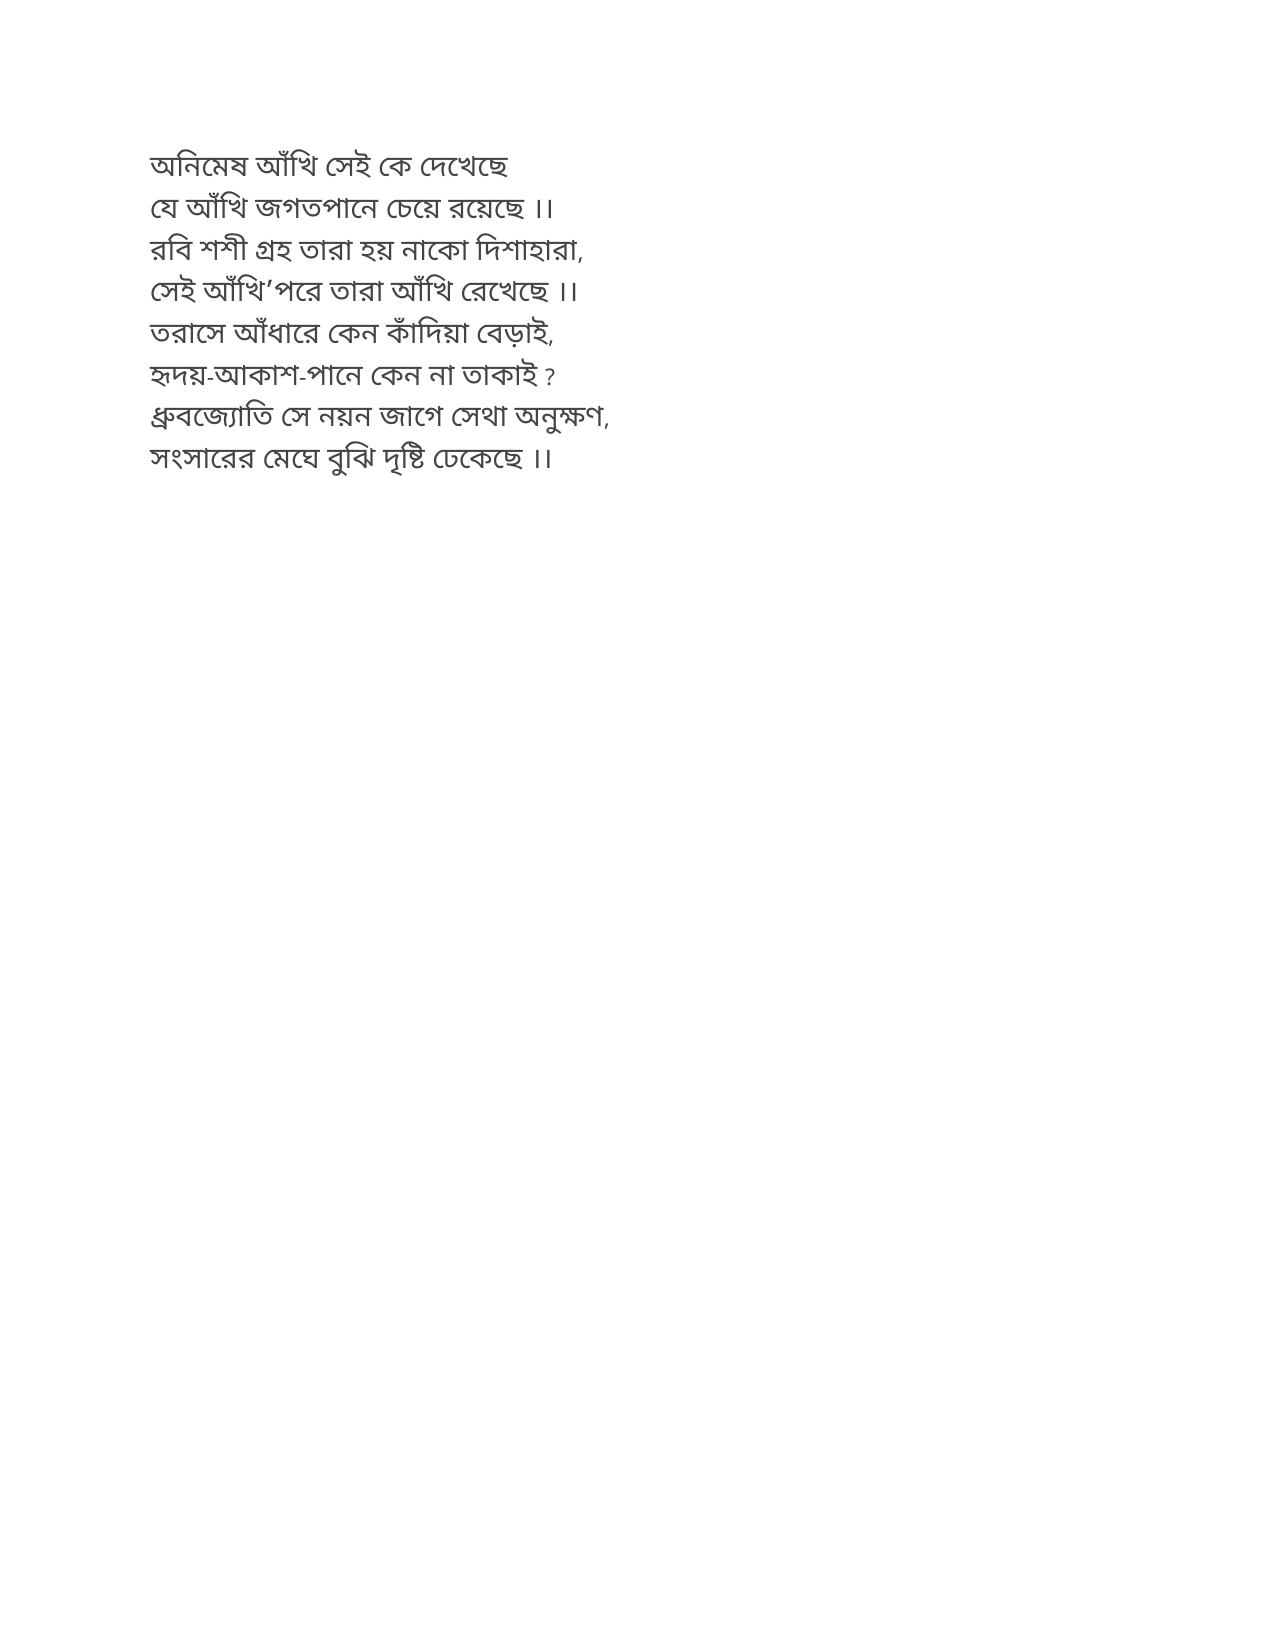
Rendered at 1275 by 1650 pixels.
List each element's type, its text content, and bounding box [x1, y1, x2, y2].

text অনিমেষ আঁখি সেই কে দেখেছে যে আঁখি জগতপানে চেয়ে রয়েছে ।। রবি শশী গ্রহ তারা হয় নাকো দিশাহারা, সেই আঁখি’পরে তারা আঁখি রেখেছে ।। তরাসে আঁধারে কেন কাঁদিয়া বেড়াই, হৃদয়-আকাশ-পানে কেন না তাকাই ? ধ্রুবজ্যোতি সে নয়ন জাগে সেথা অনুক্ষণ, সংসারের মেঘে বুঝি দৃষ্টি ঢেকেছে ।। [150, 150, 1125, 480]
